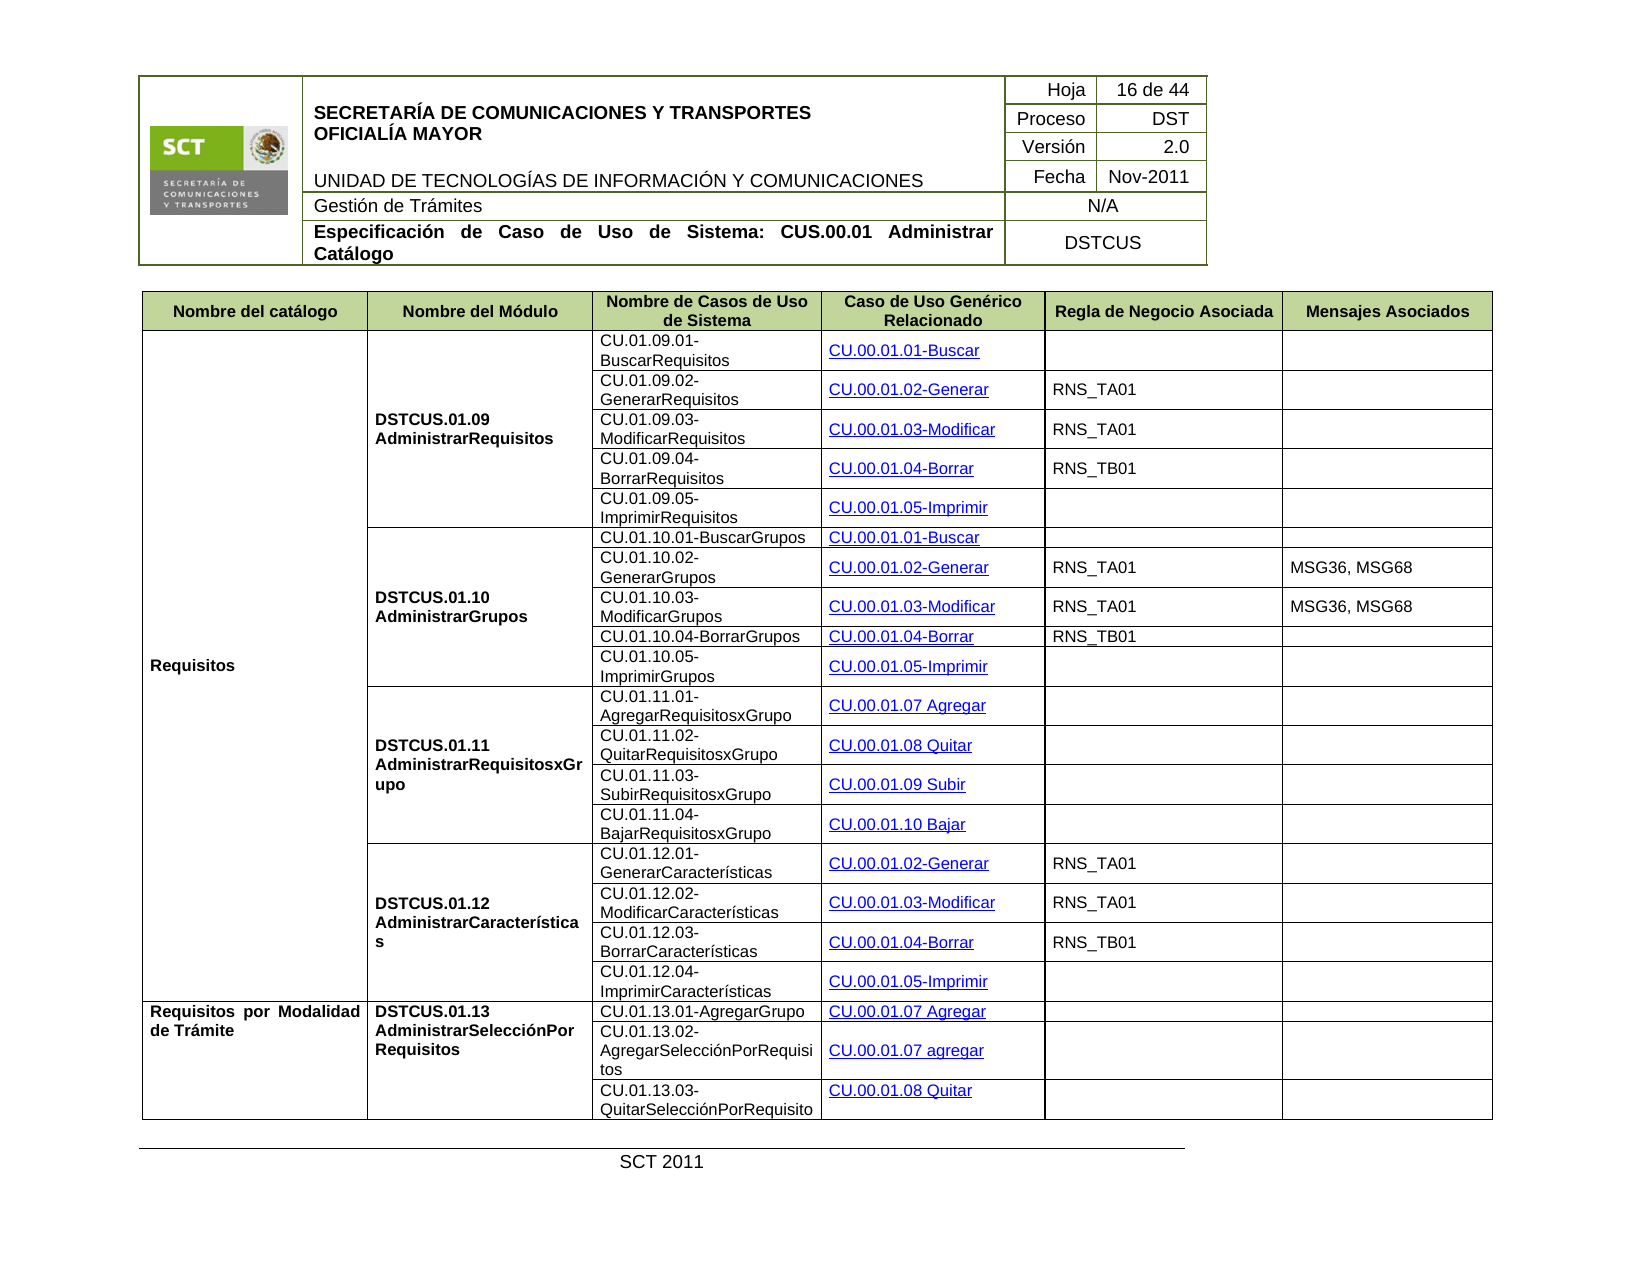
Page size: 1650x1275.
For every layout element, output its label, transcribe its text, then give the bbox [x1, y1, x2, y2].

table_cell [1283, 726, 1492, 764]
table_cell CU.01.11.03-SubirRequisitosxGrupo [593, 765, 821, 804]
table_cell CU.00.01.01-Buscar [822, 331, 1044, 369]
table_cell [1283, 923, 1492, 961]
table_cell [593, 1080, 821, 1119]
table_cell [1046, 1022, 1282, 1079]
table_cell RNS_TB01 [1046, 923, 1282, 961]
table_cell Requisitos [143, 331, 367, 1001]
table_cell CU.01.11.04-BajarRequisitosxGrupo [593, 805, 821, 843]
table_cell RNS_TA01 [1046, 371, 1282, 409]
table_header Nombre de Casos de Uso de Sistema [593, 292, 821, 330]
table_cell CU.01.12.02-ModificarCaracterísticas [593, 884, 821, 922]
table_cell CU.01.10.03-ModificarGrupos [593, 588, 821, 626]
table_cell [1283, 1080, 1492, 1119]
table_cell Requisitos por Modalidad de Trámite [143, 1002, 367, 1119]
table_cell CU.00.01.05-Imprimir [822, 489, 1044, 527]
table_cell [1046, 687, 1282, 725]
table_cell CU.00.01.10 Bajar [822, 805, 1044, 843]
table_cell CU.01.09.01-BuscarRequisitos [593, 331, 821, 369]
table_header Mensajes Asociados [1283, 292, 1492, 330]
table_cell CU.01.10.01-BuscarGrupos [593, 528, 821, 547]
table_cell RNS_TA01 [1046, 844, 1282, 882]
table_cell [1046, 331, 1282, 369]
table_cell [1283, 1022, 1492, 1079]
table_cell DSTCUS.01.12 AdministrarCaracterísticas [368, 844, 592, 1001]
table_cell CU.00.01.02-Generar [822, 844, 1044, 882]
table_cell CU.00.01.04-Borrar [822, 627, 1044, 646]
table_cell CU.01.10.04-BorrarGrupos [593, 627, 821, 646]
table_cell RNS_TB01 [1046, 449, 1282, 488]
table_cell RNS_TA01 [1046, 588, 1282, 626]
table_cell [1283, 884, 1492, 922]
table_cell CU.00.01.05-Imprimir [822, 962, 1044, 1001]
table_cell [1283, 410, 1492, 448]
table_cell [1283, 371, 1492, 409]
table_cell CU.00.01.05-Imprimir [822, 647, 1044, 686]
table_cell MSG36, MSG68 [1283, 588, 1492, 626]
table_cell [1283, 805, 1492, 843]
table_cell [1046, 805, 1282, 843]
table_cell RNS_TA01 [1046, 410, 1282, 448]
table_cell [1283, 331, 1492, 369]
table_cell RNS_TA01 [1046, 548, 1282, 587]
table_cell CU.01.10.05-ImprimirGrupos [593, 647, 821, 686]
table_cell [1046, 962, 1282, 1001]
table_cell DSTCUS.01.10 AdministrarGrupos [368, 528, 592, 686]
table_cell CU.00.01.02-Generar [822, 548, 1044, 587]
table_cell CU.01.09.04-BorrarRequisitos [593, 449, 821, 488]
table_cell RNS_TB01 [1046, 627, 1282, 646]
table_cell [1283, 1002, 1492, 1021]
table_cell [1046, 647, 1282, 686]
table_cell CU.00.01.02-Generar [822, 371, 1044, 409]
table_cell CU.00.01.04-Borrar [822, 923, 1044, 961]
table_cell [1046, 489, 1282, 527]
table_cell CU.01.10.02-GenerarGrupos [593, 548, 821, 587]
table_cell CU.00.01.08 Quitar [822, 726, 1044, 764]
table_cell CU.00.01.07 Agregar [822, 1002, 1044, 1021]
table_cell CU.01.09.02-GenerarRequisitos [593, 371, 821, 409]
table_cell CU.00.01.08 Quitar [822, 1080, 1044, 1119]
table_cell CU.00.01.03-Modificar [822, 410, 1044, 448]
table_cell MSG36, MSG68 [1283, 548, 1492, 587]
table_cell CU.00.01.03-Modificar [822, 588, 1044, 626]
table_cell CU.01.09.05-ImprimirRequisitos [593, 489, 821, 527]
table_cell DSTCUS.01.09 AdministrarRequisitos [368, 331, 592, 527]
table_header Caso de Uso Genérico Relacionado [822, 292, 1044, 330]
table_cell [1283, 765, 1492, 804]
table_cell CU.00.01.04-Borrar [822, 449, 1044, 488]
table_cell CU.01.11.01-AgregarRequisitosxGrupo [593, 687, 821, 725]
table_cell RNS_TA01 [1046, 884, 1282, 922]
table_cell CU.00.01.03-Modificar [822, 884, 1044, 922]
table_cell [1046, 1080, 1282, 1119]
table_cell CU.01.12.01-GenerarCaracterísticas [593, 844, 821, 882]
table_cell CU.01.13.01-AgregarGrupo [593, 1002, 821, 1021]
table_cell [1283, 528, 1492, 547]
table_cell [1046, 765, 1282, 804]
table_cell [1046, 726, 1282, 764]
table_cell CU.00.01.01-Buscar [822, 528, 1044, 547]
table_cell CU.01.13.02-AgregarSelecciónPorRequisitos [593, 1022, 821, 1079]
table_cell CU.00.01.09 Subir [822, 765, 1044, 804]
table_cell DSTCUS.01.11 AdministrarRequisitosxGrupo [368, 687, 592, 843]
table_cell [1046, 1002, 1282, 1021]
table_cell CU.00.01.07 agregar [822, 1022, 1044, 1079]
table_cell [1283, 489, 1492, 527]
table_cell CU.00.01.07 Agregar [822, 687, 1044, 725]
table_cell CU.01.12.03-BorrarCaracterísticas [593, 923, 821, 961]
table_cell [1283, 844, 1492, 882]
table_cell [1283, 647, 1492, 686]
table_cell DSTCUS.01.13 AdministrarSelecciónPorRequisitos [368, 1002, 592, 1119]
table_cell [1283, 449, 1492, 488]
table_cell CU.01.09.03-ModificarRequisitos [593, 410, 821, 448]
table_header Nombre del Módulo [368, 292, 592, 330]
table_header Nombre del catálogo [143, 292, 367, 330]
table_cell CU.01.12.04-ImprimirCaracterísticas [593, 962, 821, 1001]
table_header Regla de Negocio Asociada [1046, 292, 1282, 330]
table_cell [1283, 962, 1492, 1001]
table_cell [1283, 687, 1492, 725]
table_cell CU.01.11.02-QuitarRequisitosxGrupo [593, 726, 821, 764]
table_cell [1283, 627, 1492, 646]
table_cell [1046, 528, 1282, 547]
